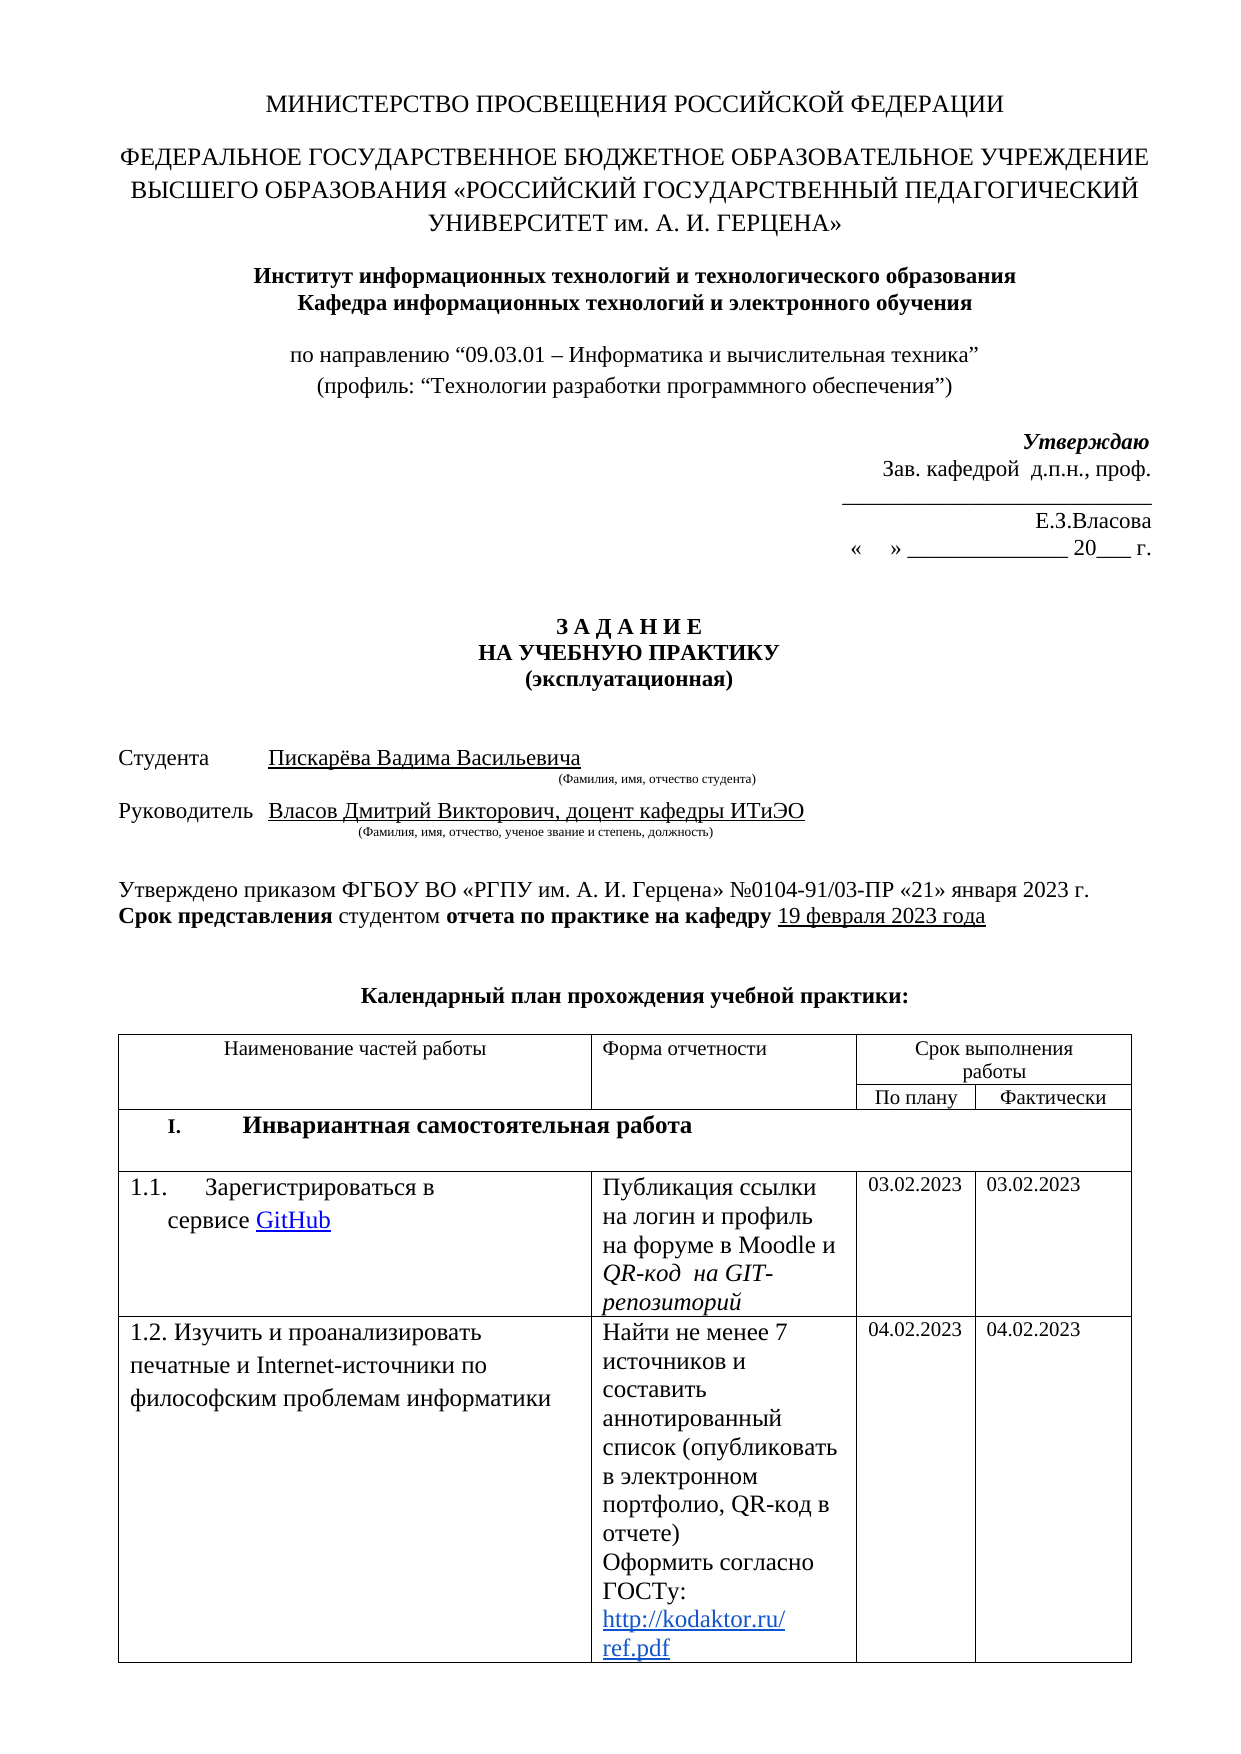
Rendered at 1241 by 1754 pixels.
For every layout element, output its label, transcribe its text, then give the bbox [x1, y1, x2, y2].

text по направлению “09.03.01 – Информатика и вычислительная техника” [118, 341, 1152, 368]
table_cell 03.02.2023 [857, 1172, 975, 1316]
text З А Д А Н И Е [62, 613, 1152, 639]
text (эксплуатационная) [62, 665, 1152, 692]
text (Фамилия, имя, отчество студента) [118, 771, 1152, 797]
text МИНИСТЕРСТВО ПРОСВЕЩЕНИЯ РОССИЙСКОЙ ФЕДЕРАЦИИ [118, 89, 1152, 117]
text Календарный план прохождения учебной практики: [118, 982, 1152, 1008]
text ФЕДЕРАЛЬНОЕ ГОСУДАРСТВЕННОЕ БЮДЖЕТНОЕ ОБРАЗОВАТЕЛЬНОЕ УЧРЕЖДЕНИЕ ВЫСШЕГО ОБРАЗОВАНИЯ «РОССИЙСКИЙ ГОСУДАРСТВЕННЫЙ ПЕДАГОГИЧЕСКИЙ УНИВЕРСИТЕТ им. А. И. ГЕРЦЕНА» [118, 142, 1152, 237]
table_cell 04.02.2023 [857, 1317, 975, 1662]
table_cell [119, 1317, 591, 1662]
text « » ______________ 20___ г. [62, 534, 1152, 560]
table_cell По плану [857, 1085, 975, 1109]
text Утверждено приказом ФГБОУ ВО «РГПУ им. А. И. Герцена» №0104-91/03-ПР «21» января 2023 г. [118, 876, 1152, 903]
table_header Форма отчетности [592, 1035, 856, 1109]
text Руководитель Власов Дмитрий Викторович, доцент кафедры ИТиЭО [118, 797, 1152, 823]
table_cell Фактически [976, 1085, 1131, 1109]
text Е.З.Власова [62, 507, 1152, 534]
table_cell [592, 1317, 856, 1662]
table_header Наименование частей работы [119, 1035, 591, 1109]
table_cell 04.02.2023 [976, 1317, 1131, 1662]
text Институт информационных технологий и технологического образования [118, 262, 1152, 289]
text Студента Пискарёва Вадима Васильевича [118, 744, 1152, 771]
table_header Срок выполнения работы [857, 1035, 1131, 1083]
text ___________________________ [62, 481, 1152, 507]
text Зав. кафедрой д.п.н., проф. [62, 454, 1152, 481]
table_cell 03.02.2023 [976, 1172, 1131, 1316]
table_cell Публикация ссылки на логин и профиль на форуме в Moodle и QR-код на GIT-репозиторий [592, 1172, 856, 1316]
text (профиль: “Технологии разработки программного обеспечения”) [118, 372, 1152, 398]
text Кафедра информационных технологий и электронного обучения [118, 289, 1152, 315]
text Утверждаю [62, 428, 1152, 454]
text Срок представления студентом отчета по практике на кафедру 19 февраля 2023 года [118, 903, 1152, 929]
text НА УЧЕБНУЮ ПРАКТИКУ [62, 639, 1152, 665]
table_cell Инвариантная самостоятельная работа [119, 1110, 1131, 1171]
text (Фамилия, имя, отчество, ученое звание и степень, должность) [118, 823, 1152, 850]
table_cell Зарегистрироваться в сервисе GitHub [119, 1172, 591, 1316]
